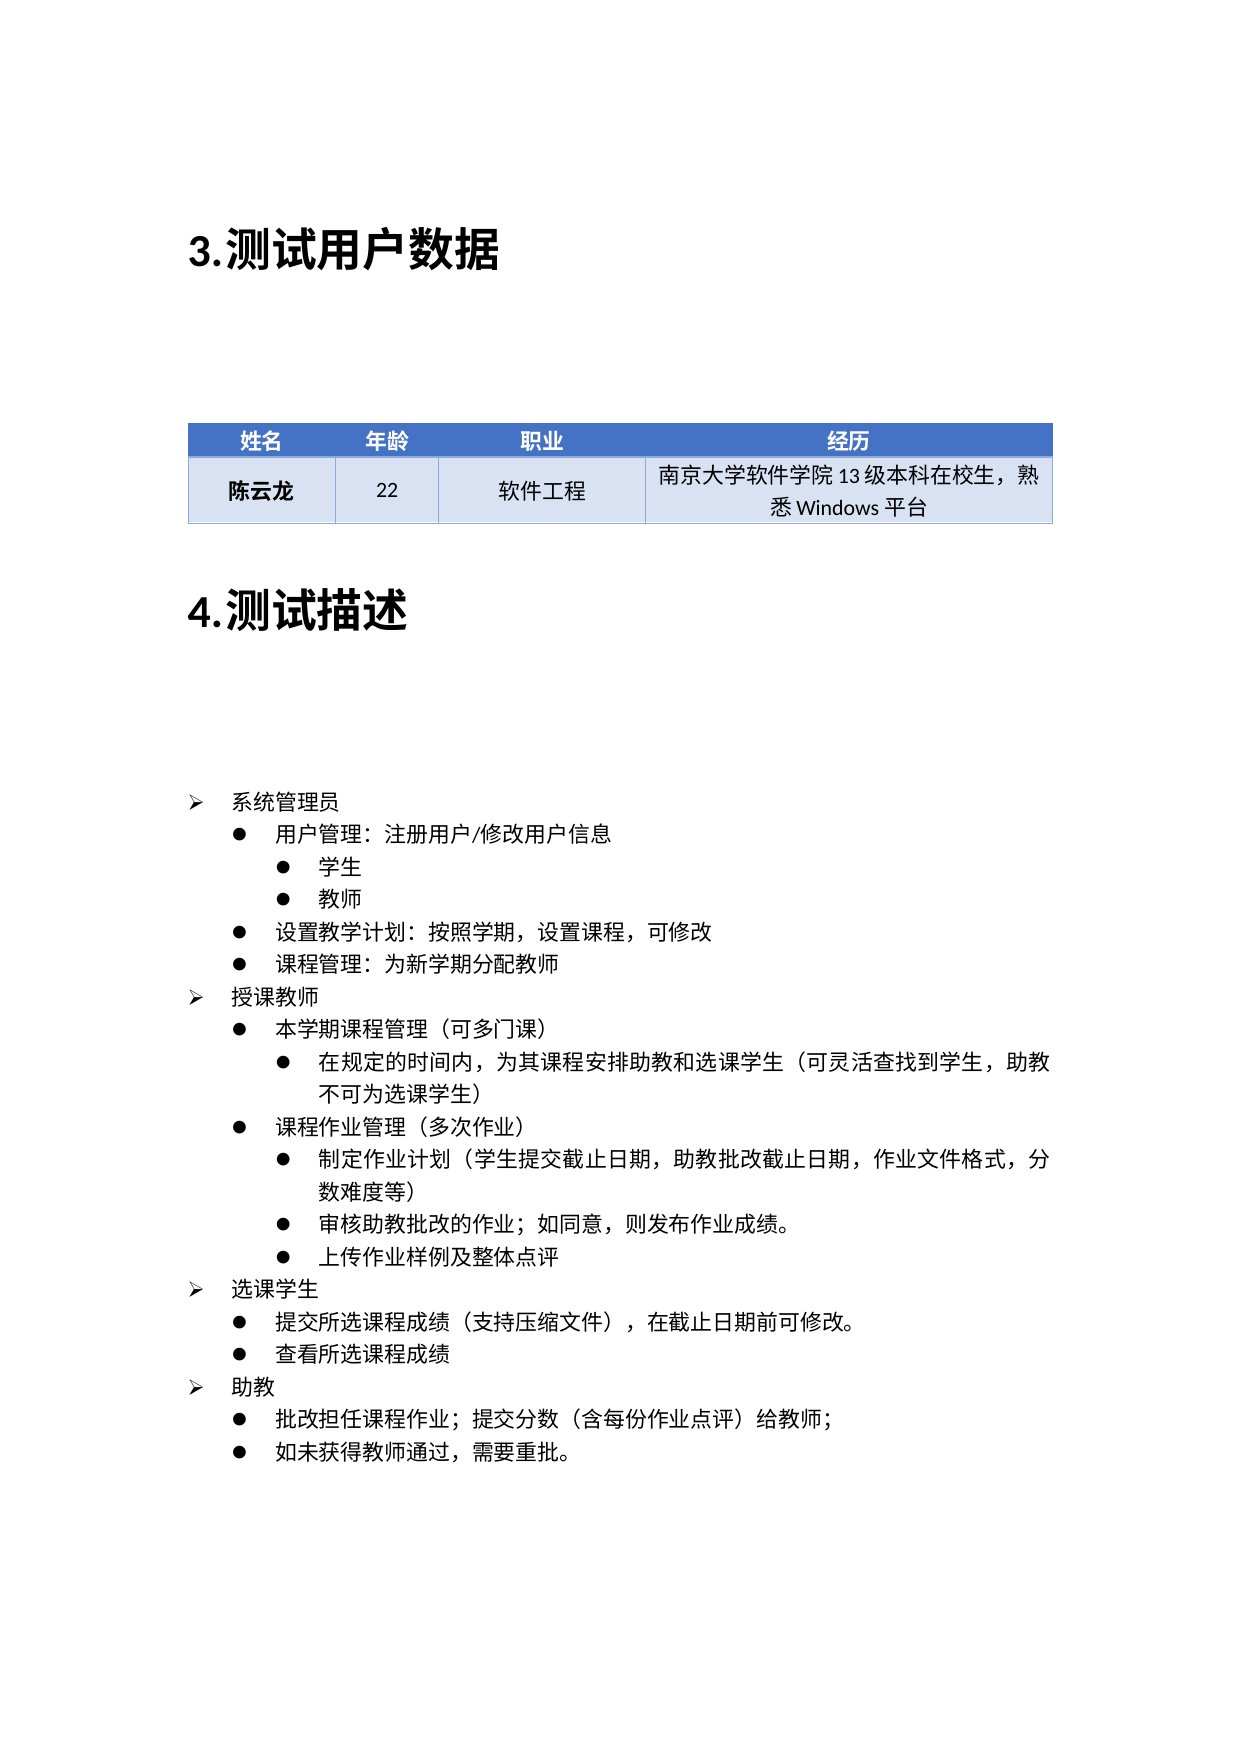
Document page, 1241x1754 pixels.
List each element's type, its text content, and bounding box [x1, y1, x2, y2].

list 提交所选课程成绩（支持压缩文件），在截止日期前可修改。 [231, 1304, 1053, 1337]
subtitle 测试描述 [187, 559, 1053, 656]
table_cell 22 [336, 458, 438, 522]
list 系统管理员 [187, 784, 1053, 817]
table_header 年龄 [336, 424, 438, 456]
list 本学期课程管理（可多门课） [231, 1012, 1053, 1044]
table_header 职业 [439, 424, 645, 456]
list 授课教师 [187, 979, 1053, 1012]
list 在规定的时间内，为其课程安排助教和选课学生（可灵活查找到学生，助教不可为选课学生） [275, 1044, 1053, 1109]
list 选课学生 [187, 1272, 1053, 1304]
list 学生 [275, 849, 1053, 882]
table_header 姓名 [189, 424, 335, 456]
table_cell 陈云龙 [189, 458, 335, 522]
list 批改担任课程作业；提交分数（含每份作业点评）给教师； [231, 1402, 1053, 1434]
list 教师 [275, 882, 1053, 914]
list 审核助教批改的作业；如同意，则发布作业成绩。 [275, 1207, 1053, 1239]
table_header 经历 [646, 424, 1052, 456]
list 课程作业管理（多次作业） [231, 1109, 1053, 1142]
table_cell 南京大学软件学院13级本科在校生，熟悉Windows 平台 [646, 458, 1052, 522]
list 用户管理：注册用户/修改用户信息 [231, 817, 1053, 849]
list 设置教学计划：按照学期，设置课程，可修改 [231, 914, 1053, 947]
list 如未获得教师通过，需要重批。 [231, 1434, 1053, 1467]
list 查看所选课程成绩 [231, 1337, 1053, 1369]
subtitle 测试用户数据 [187, 197, 1053, 295]
table_cell 软件工程 [439, 458, 645, 522]
list 制定作业计划（学生提交截止日期，助教批改截止日期，作业文件格式，分数难度等） [275, 1142, 1053, 1207]
list 助教 [187, 1369, 1053, 1402]
list 上传作业样例及整体点评 [275, 1239, 1053, 1272]
list 课程管理：为新学期分配教师 [231, 947, 1053, 979]
